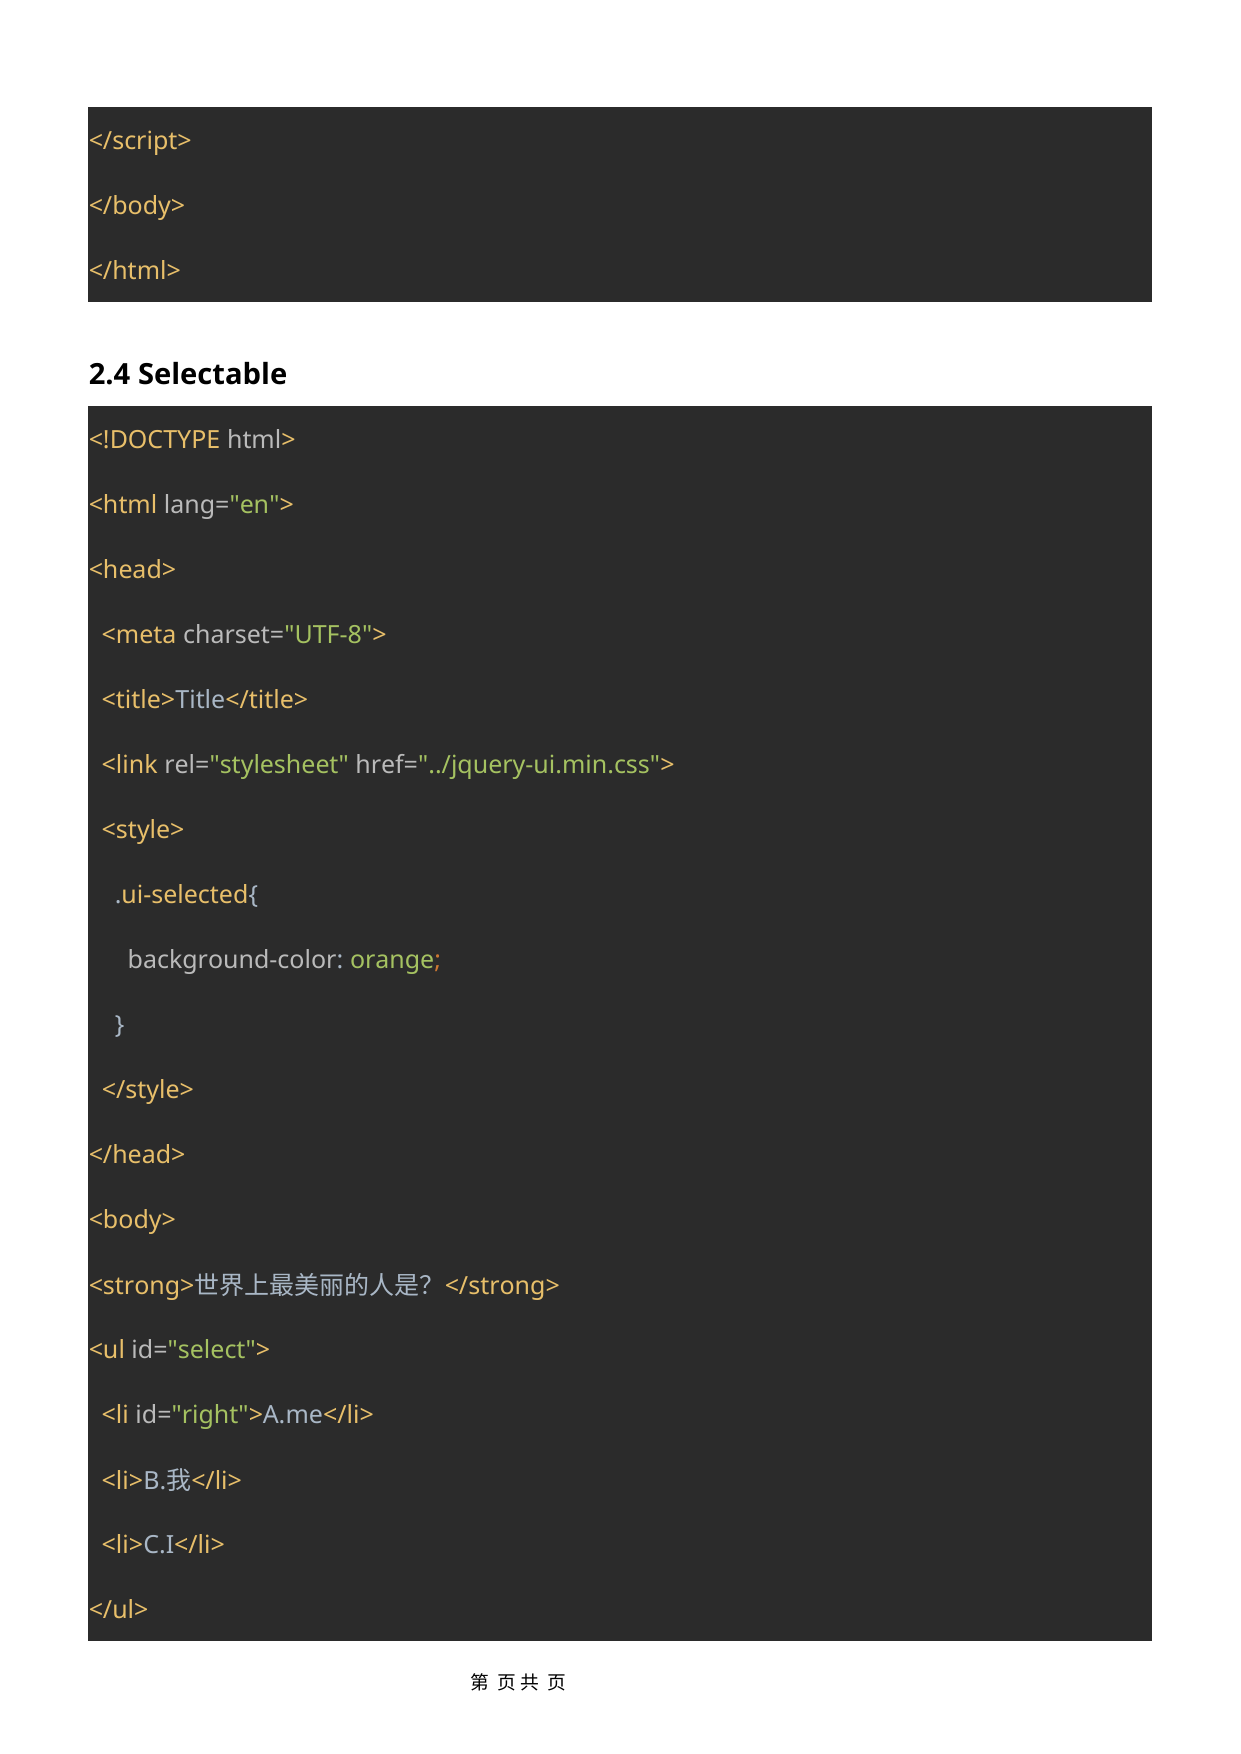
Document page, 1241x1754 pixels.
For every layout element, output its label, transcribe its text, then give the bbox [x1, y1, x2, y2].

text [88, 406, 1152, 1641]
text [88, 107, 1152, 302]
subtitle 2.4 Selectable [88, 341, 1152, 406]
